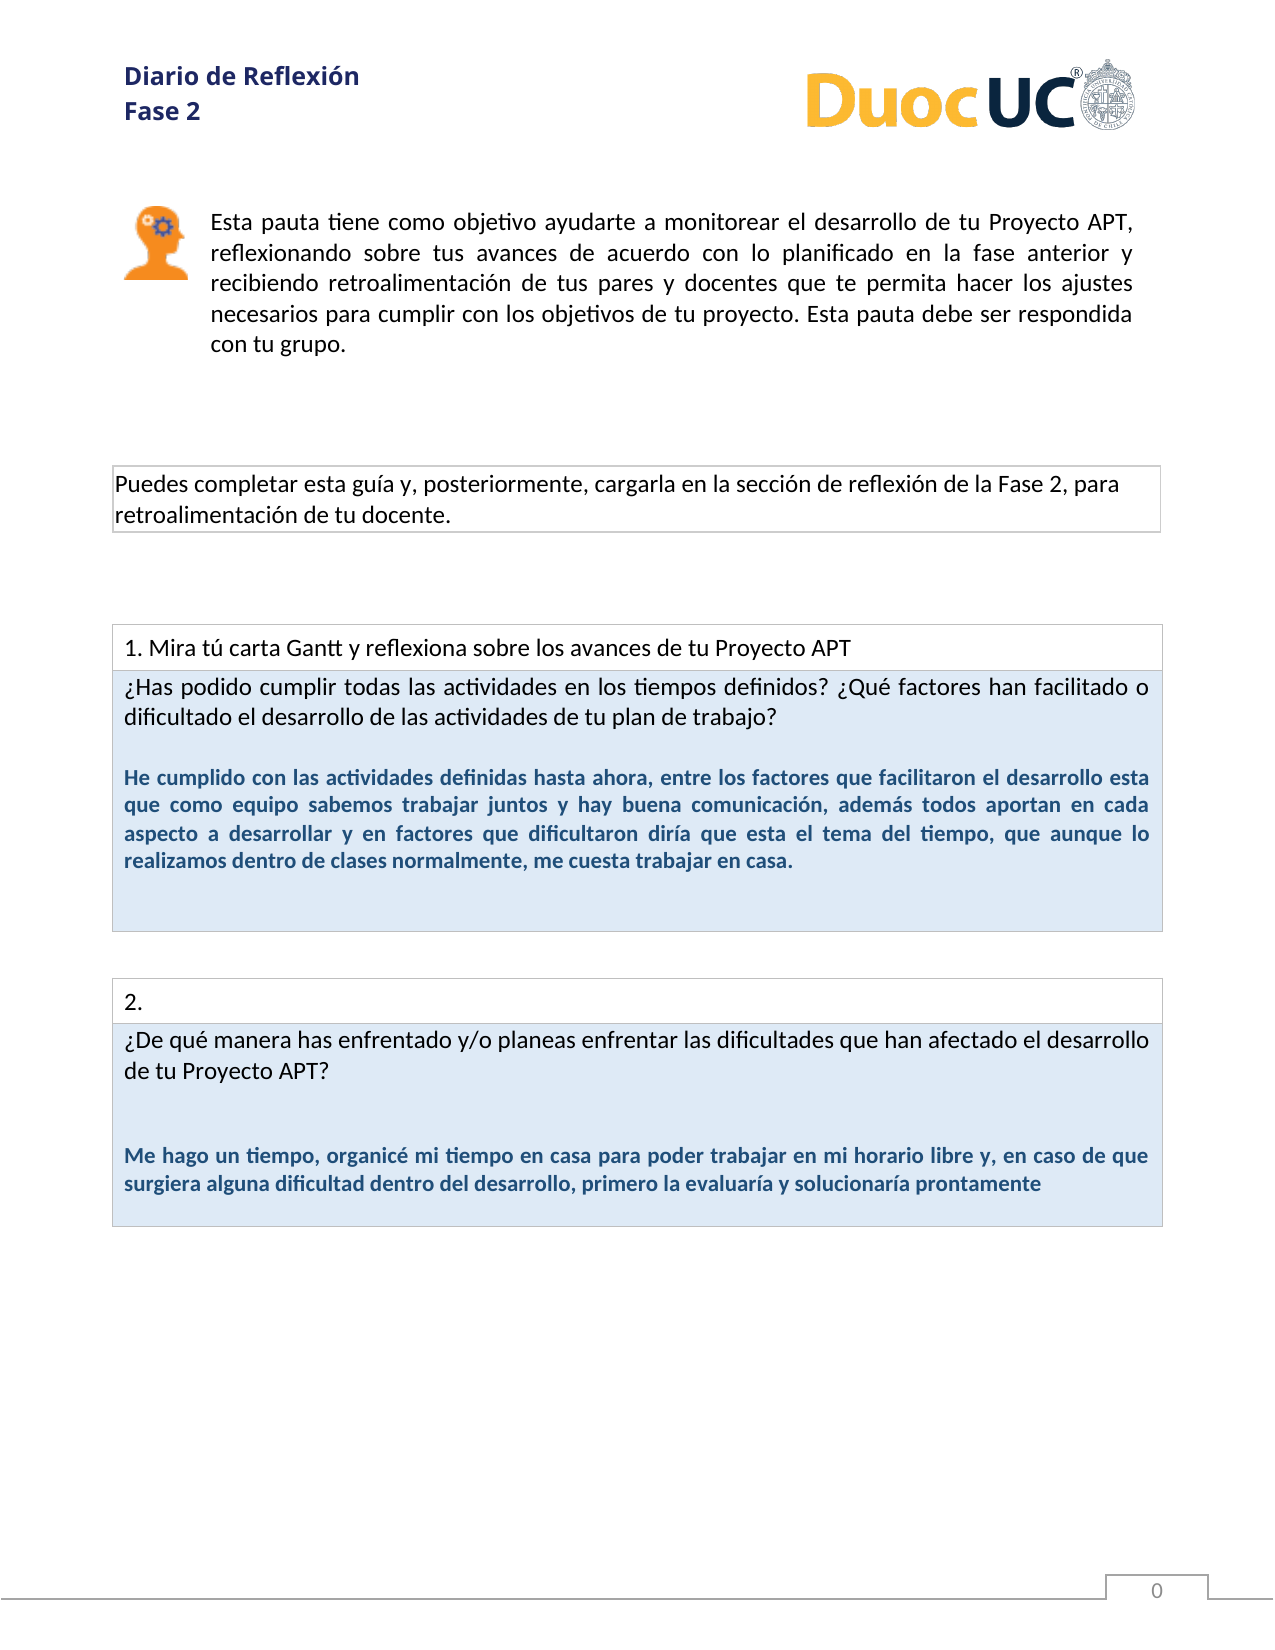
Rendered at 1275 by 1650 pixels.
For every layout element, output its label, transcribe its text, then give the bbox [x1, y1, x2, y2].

picture [807, 59, 1135, 130]
table_header 1. Mira tú carta Gantt y reflexiona sobre los avances de tu Proyecto APT [113, 625, 1162, 670]
table_header [112, 207, 199, 435]
table_cell ¿De qué manera has enfrentado y/o planeas enfrentar las dificultades que han afectado el desarrollo de tu Proyecto APT? Me hago un tiempo, organicé mi tiempo en casa para poder trabajar en mi horario libre y, en caso de que surgiera alguna dificultad dentro del desarrollo, primero la evaluaría y solucionaría prontamente [113, 1024, 1162, 1226]
table_header 2. [113, 979, 1162, 1023]
table_header Puedes completar esta guía y, posteriormente, cargarla en la sección de reflexión de la Fase 2, para retroalimentación de tu docente. [114, 467, 1160, 531]
table_header Esta pauta tiene como objetivo ayudarte a monitorear el desarrollo de tu Proyecto APT, reflexionando sobre tus avances de acuerdo con lo planificado en la fase anterior y recibiendo retroalimentación de tus pares y docentes que te permita hacer los ajustes necesarios para cumplir con los objetivos de tu proyecto. Esta pauta debe ser respondida con tu grupo. [199, 207, 1146, 435]
table_cell ¿Has podido cumplir todas las actividades en los tiempos definidos? ¿Qué factores han facilitado o dificultado el desarrollo de las actividades de tu plan de trabajo? He cumplido con las actividades definidas hasta ahora, entre los factores que facilitaron el desarrollo esta que como equipo sabemos trabajar juntos y hay buena comunicación, además todos aportan en cada aspecto a desarrollar y en factores que dificultaron diría que esta el tema del tiempo, que aunque lo realizamos dentro de clases normalmente, me cuesta trabajar en casa. [113, 671, 1162, 931]
